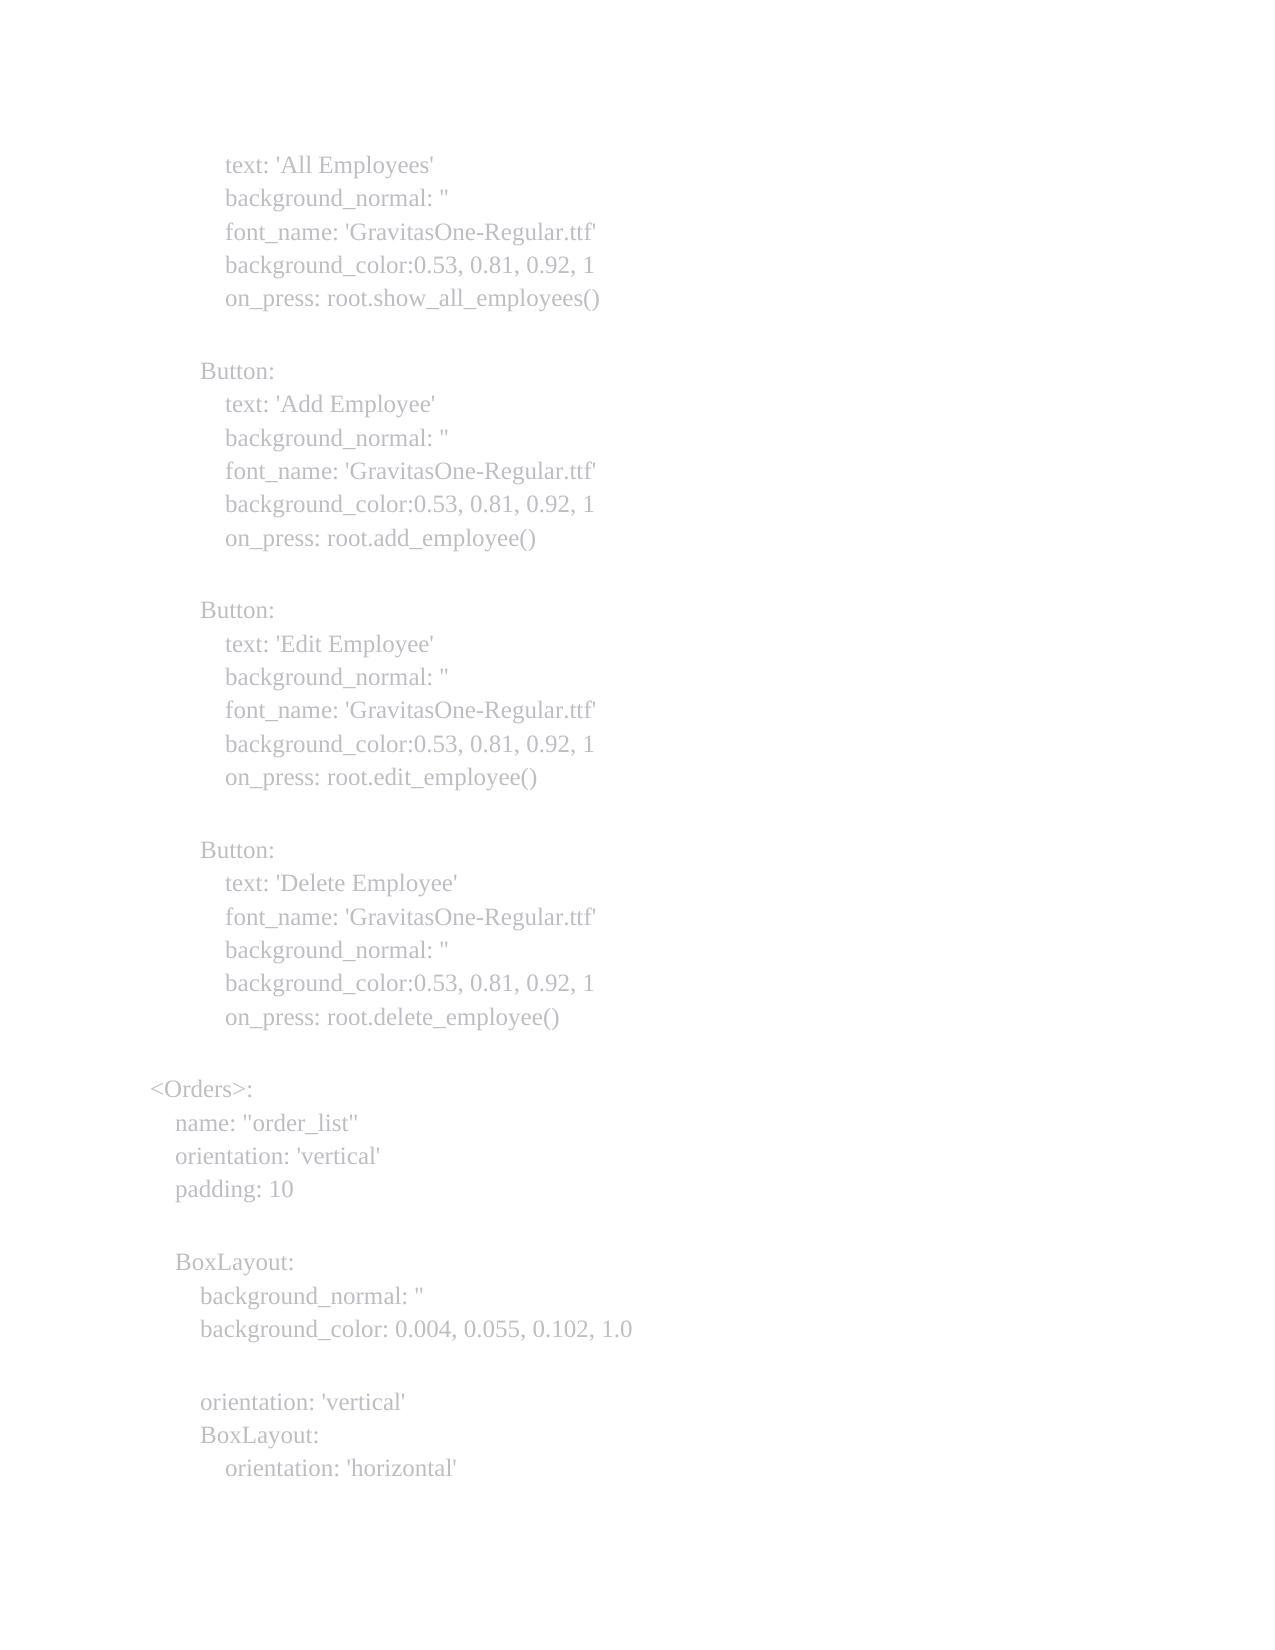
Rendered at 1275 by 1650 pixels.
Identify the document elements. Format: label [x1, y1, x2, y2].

text [150, 150, 1125, 1482]
